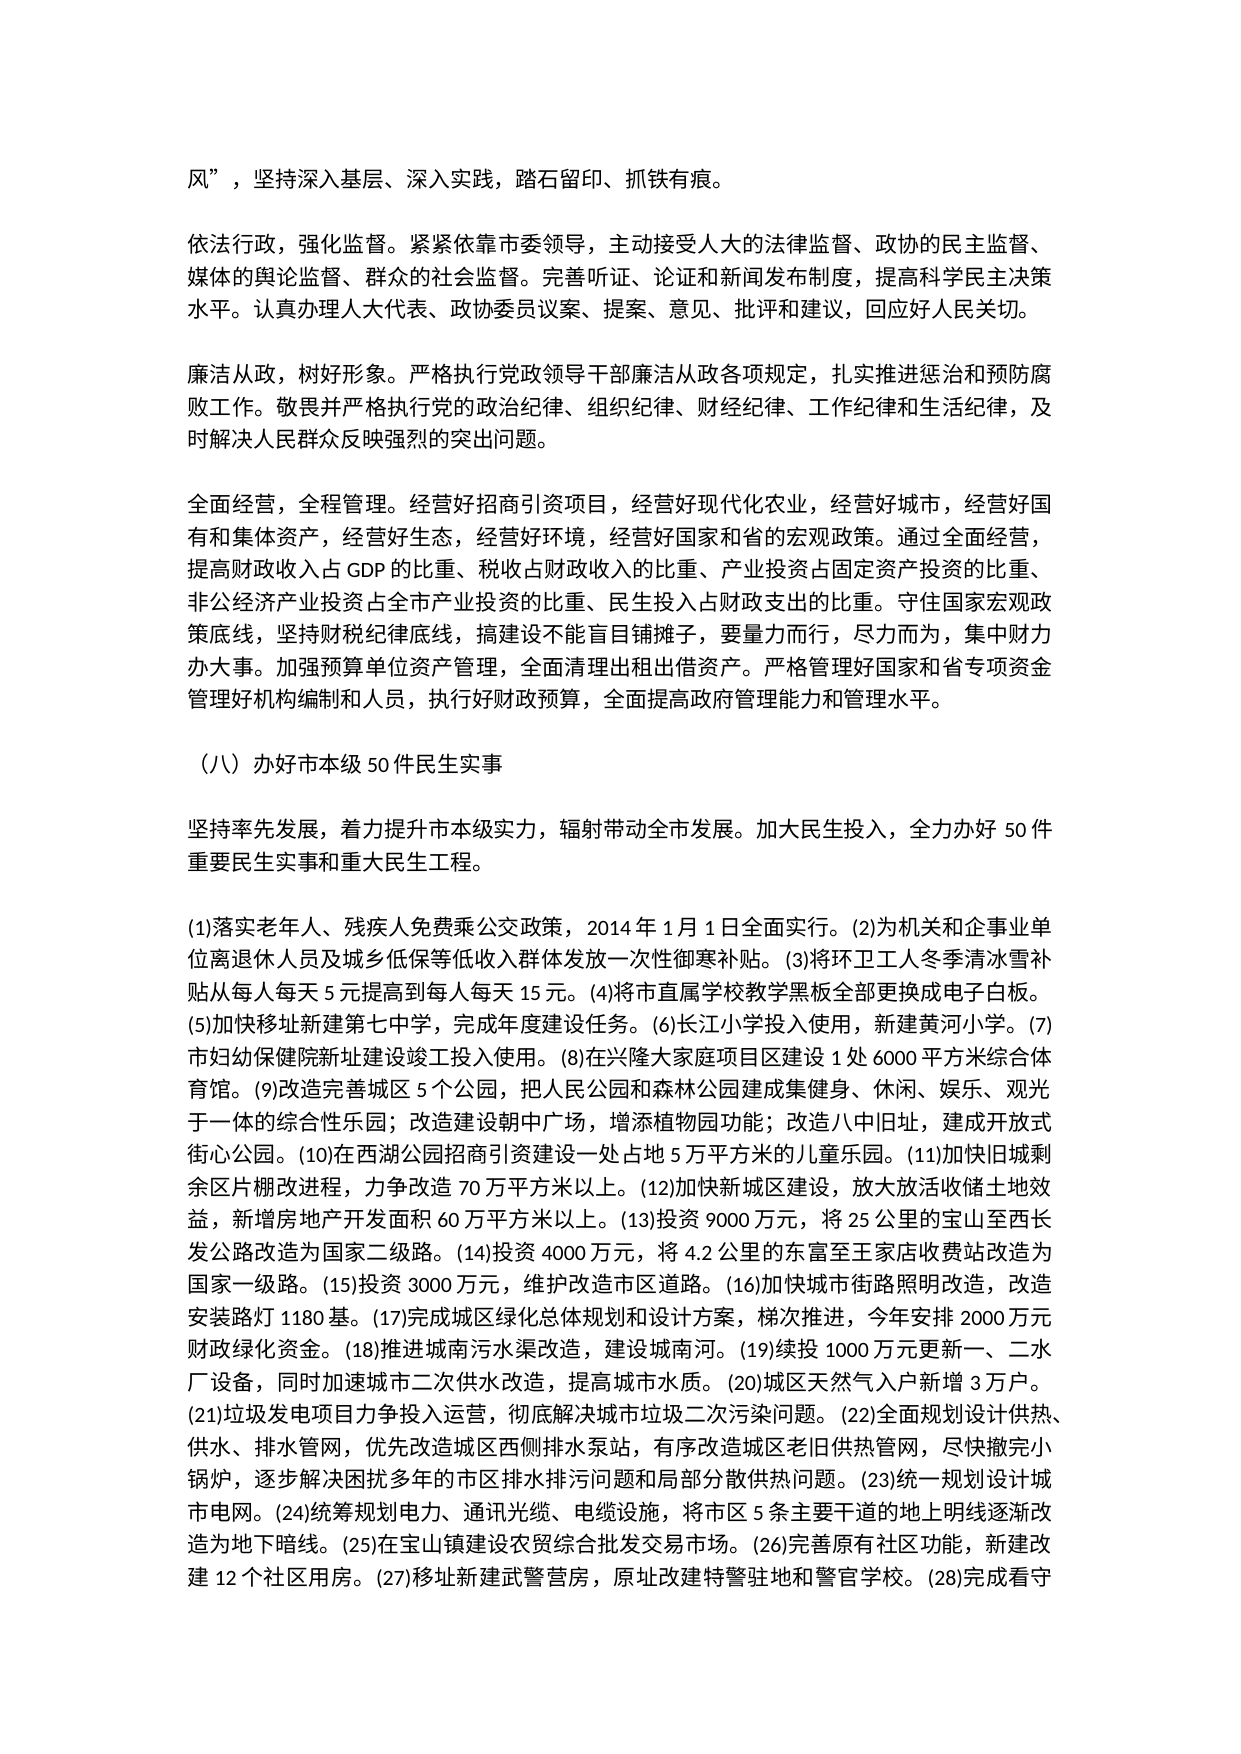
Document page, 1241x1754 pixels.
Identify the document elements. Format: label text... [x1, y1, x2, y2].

text 廉洁从政，树好形象。严格执行党政领导干部廉洁从政各项规定，扎实推进惩治和预防腐败工作。敬畏并严格执行党的政治纪律、组织纪律、财经纪律、工作纪律和生活纪律，及时解决人民群众反映强烈的突出问题。 [187, 357, 1053, 454]
text （八）办好市本级50件民生实事 [187, 747, 1053, 779]
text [187, 162, 1053, 194]
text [187, 909, 1053, 1592]
text 全面经营，全程管理。经营好招商引资项目，经营好现代化农业，经营好城市，经营好国有和集体资产，经营好生态，经营好环境，经营好国家和省的宏观政策。通过全面经营，提高财政收入占GDP的比重、税收占财政收入的比重、产业投资占固定资产投资的比重、非公经济产业投资占全市产业投资的比重、民生投入占财政支出的比重。守住国家宏观政策底线，坚持财税纪律底线，搞建设不能盲目铺摊子，要量力而行，尽力而为，集中财力办大事。加强预算单位资产管理，全面清理出租出借资产。严格管理好国家和省专项资金，管理好机构编制和人员，执行好财政预算，全面提高政府管理能力和管理水平。 [187, 487, 1053, 714]
text 坚持率先发展，着力提升市本级实力，辐射带动全市发展。加大民生投入，全力办好50件重要民生实事和重大民生工程。 [187, 812, 1053, 877]
text 依法行政，强化监督。紧紧依靠市委领导，主动接受人大的法律监督、政协的民主监督、媒体的舆论监督、群众的社会监督。完善听证、论证和新闻发布制度，提高科学民主决策水平。认真办理人大代表、政协委员议案、提案、意见、批评和建议，回应好人民关切。 [187, 227, 1053, 324]
